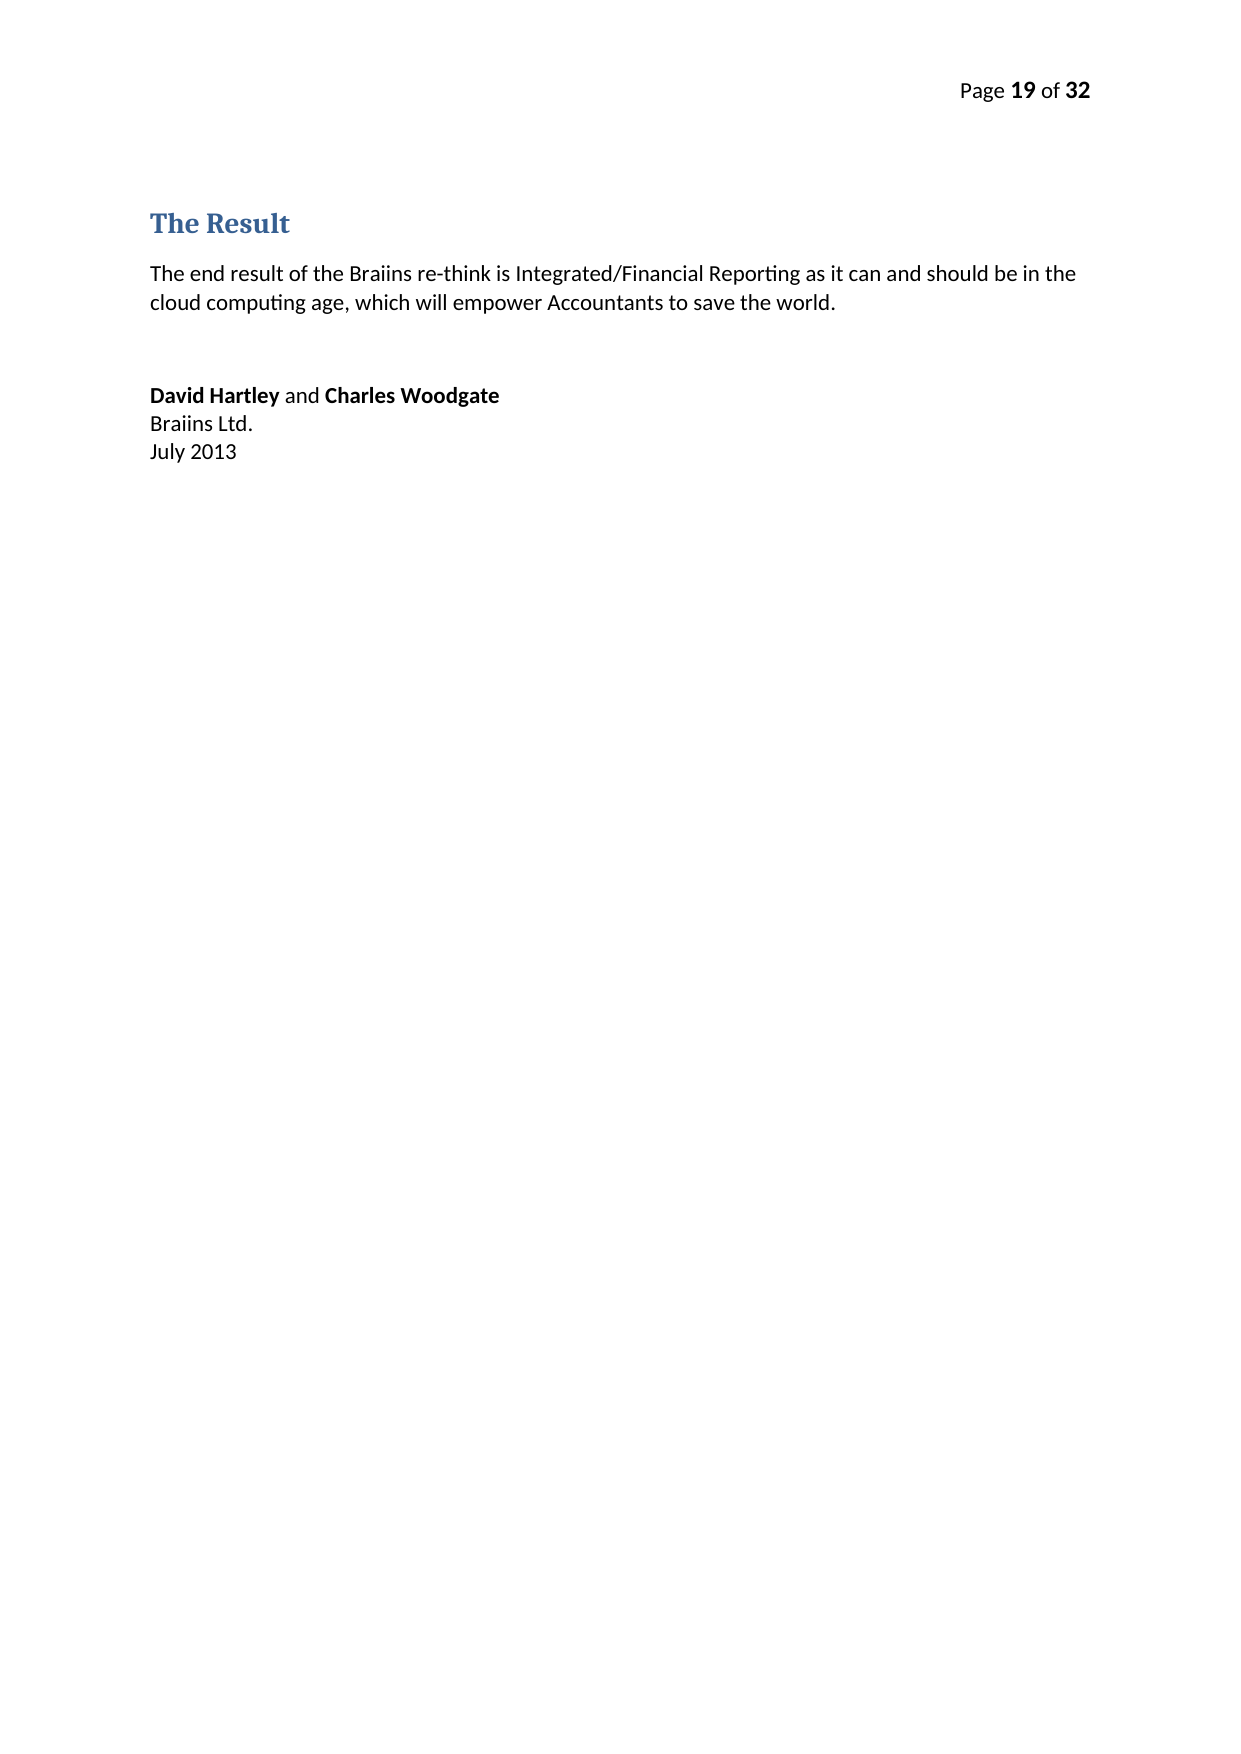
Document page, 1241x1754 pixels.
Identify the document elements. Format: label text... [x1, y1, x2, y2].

text David Hartley and Charles Woodgate Braiins Ltd. July 2013 [150, 381, 1090, 465]
text The end result of the Braiins re-think is Integrated/Financial Reporting as it can and should be in the cloud computing age, which will empower Accountants to save the world. [150, 259, 1090, 316]
subtitle The Result [150, 207, 1090, 241]
